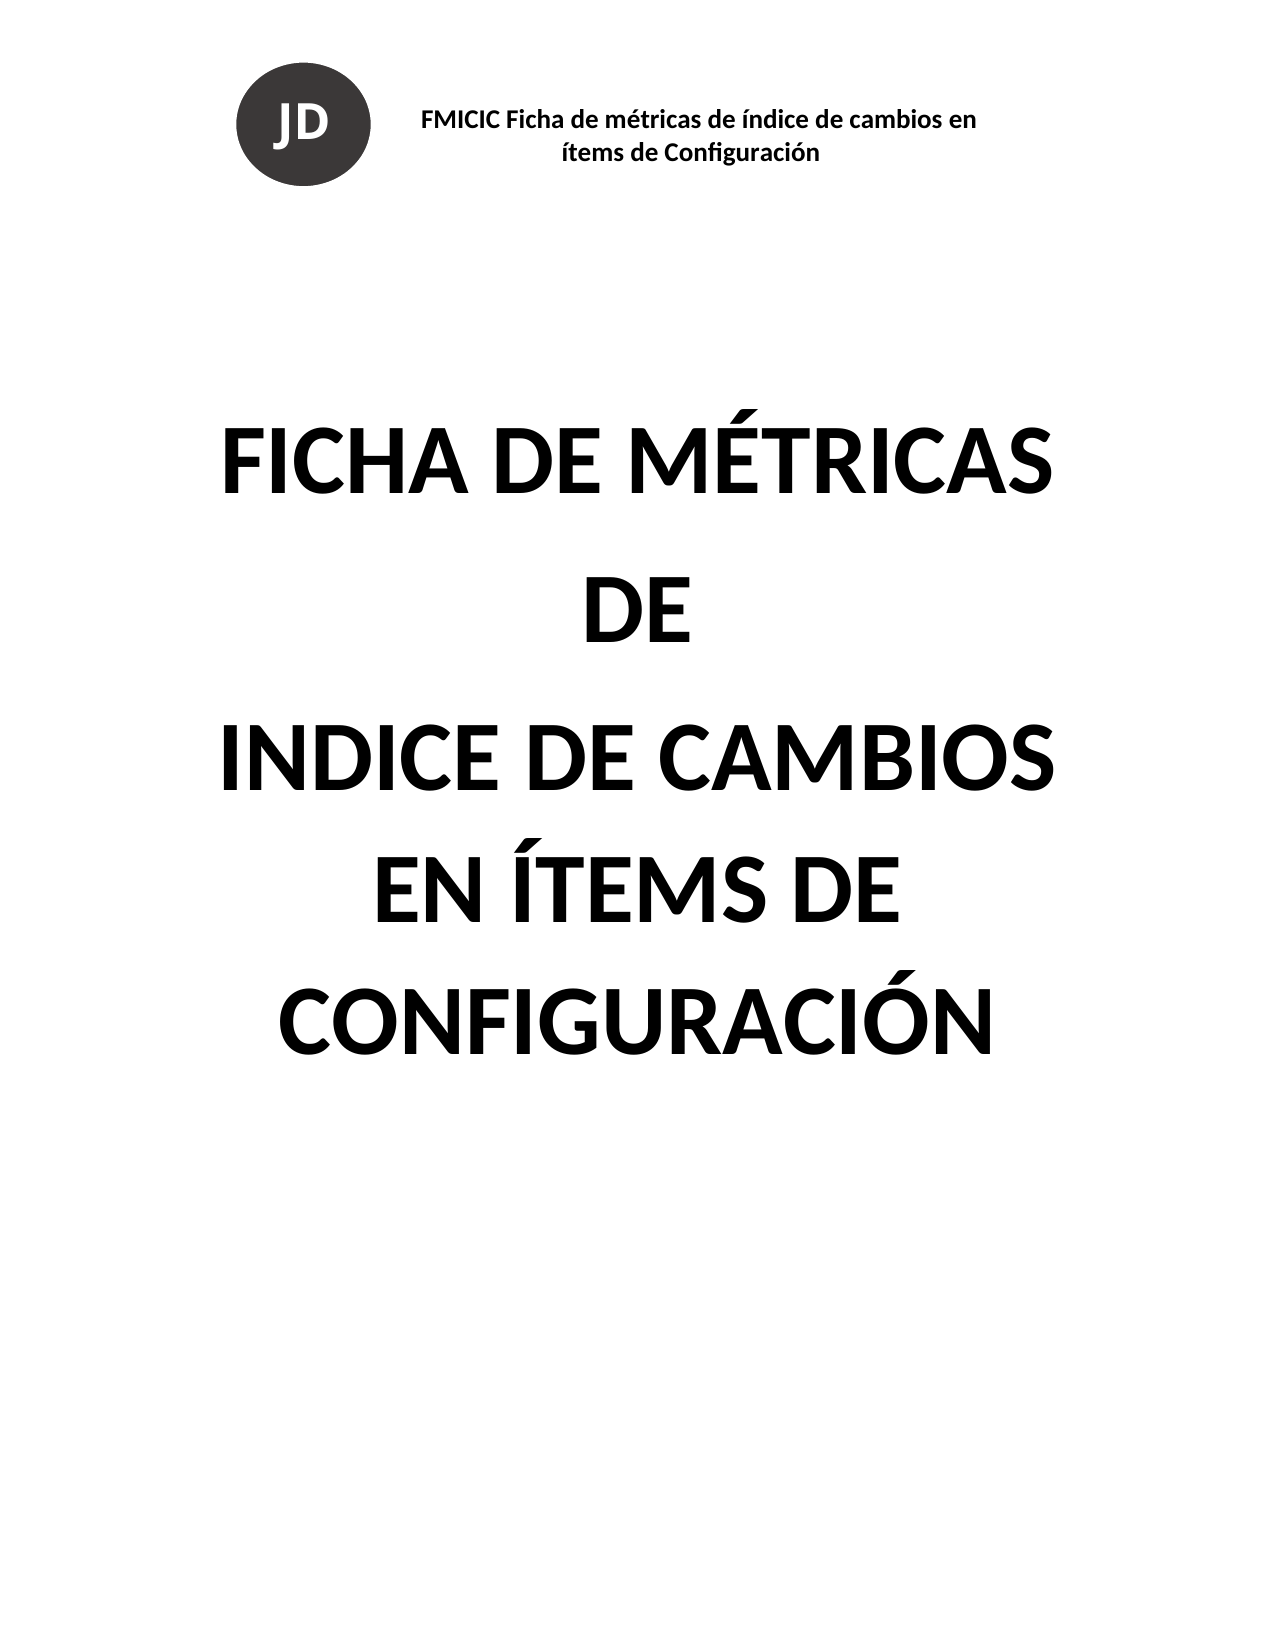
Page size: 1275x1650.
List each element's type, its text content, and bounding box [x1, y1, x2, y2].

text FICHA DE MÉTRICAS [177, 397, 1098, 519]
text DE [177, 545, 1098, 667]
text INDICE DE CAMBIOS EN ÍTEMS DE CONFIGURACIÓN [177, 693, 1098, 1079]
